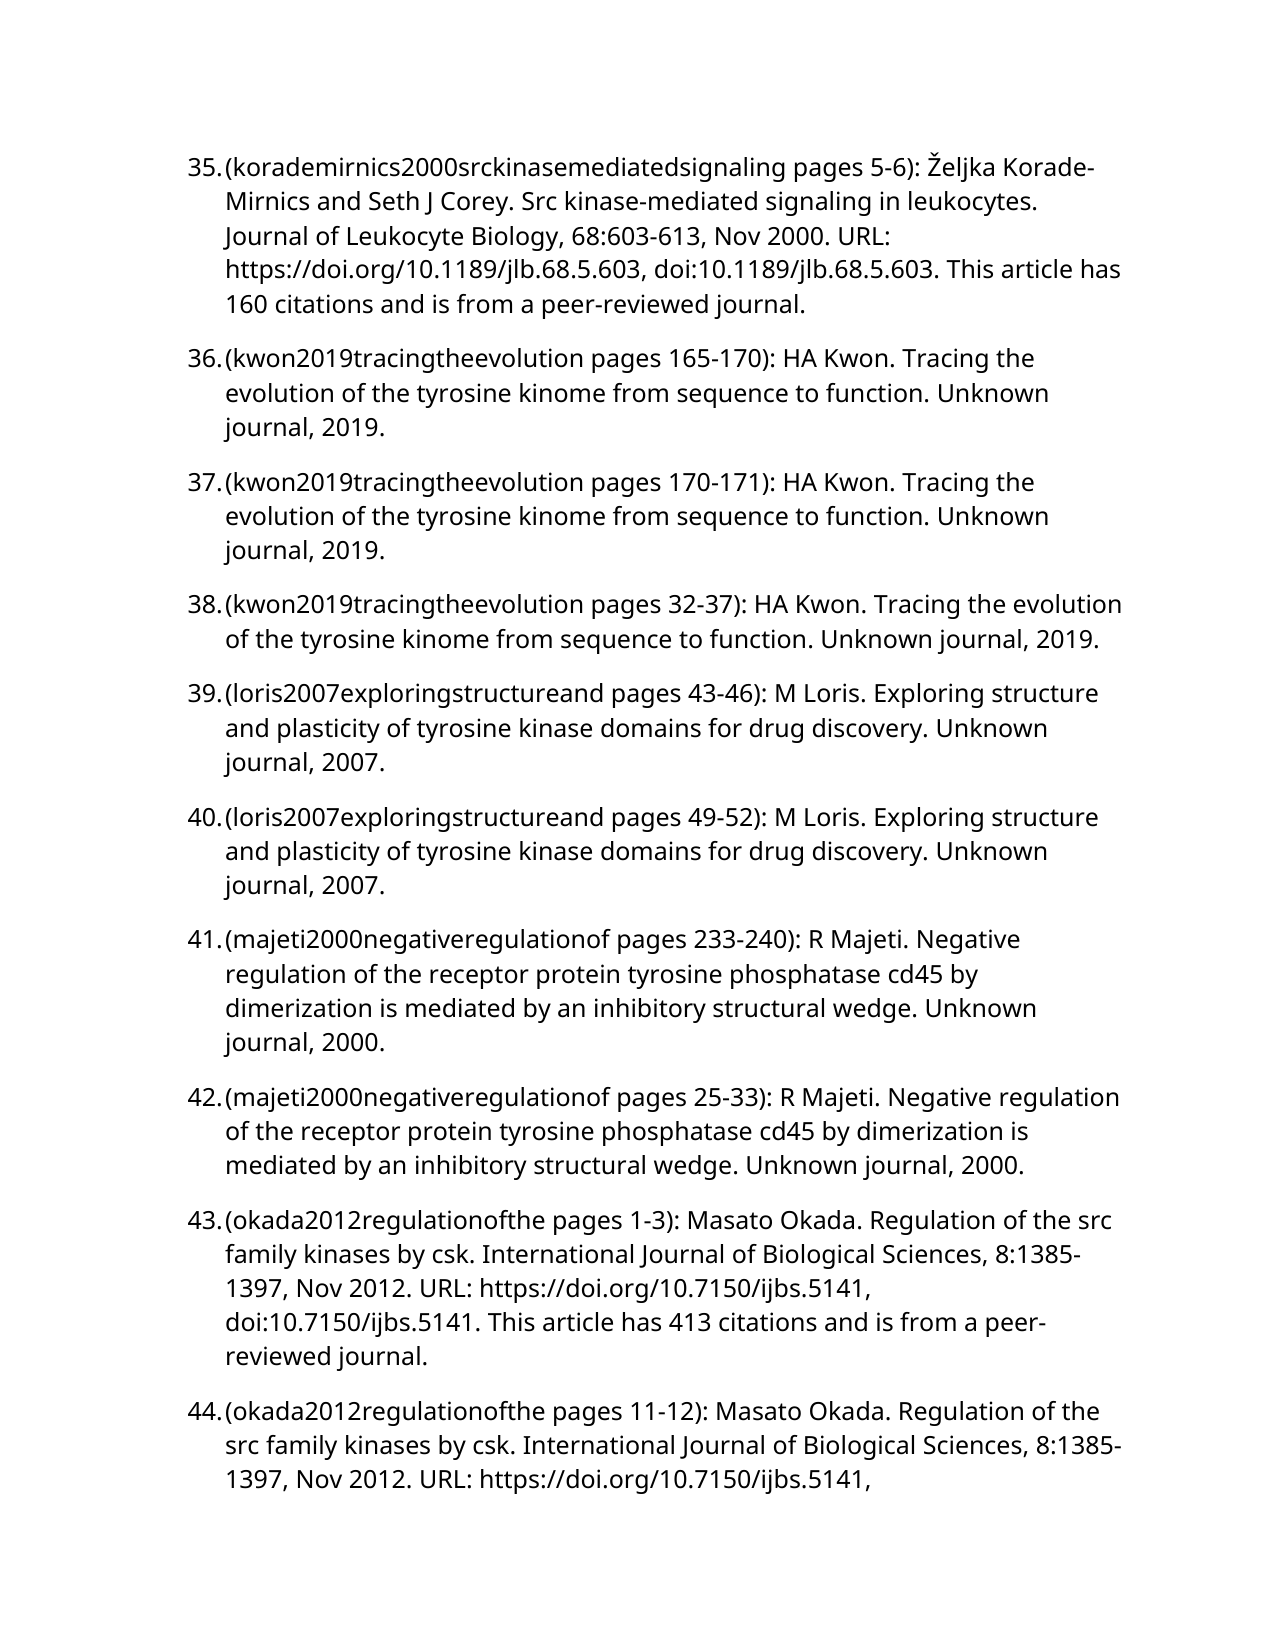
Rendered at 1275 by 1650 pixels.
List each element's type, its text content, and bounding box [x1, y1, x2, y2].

list (majeti2000negativeregulationof pages 25-33): R Majeti. Negative regulation of the receptor protein tyrosine phosphatase cd45 by dimerization is mediated by an inhibitory structural wedge. Unknown journal, 2000. [187, 1079, 1125, 1181]
list (loris2007exploringstructureand pages 43-46): M Loris. Exploring structure and plasticity of tyrosine kinase domains for drug discovery. Unknown journal, 2007. [187, 676, 1125, 778]
list (majeti2000negativeregulationof pages 233-240): R Majeti. Negative regulation of the receptor protein tyrosine phosphatase cd45 by dimerization is mediated by an inhibitory structural wedge. Unknown journal, 2000. [187, 922, 1125, 1058]
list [187, 1393, 1125, 1496]
list (okada2012regulationofthe pages 1-3): Masato Okada. Regulation of the src family kinases by csk. International Journal of Biological Sciences, 8:1385-1397, Nov 2012. URL: https://doi.org/10.7150/ijbs.5141, doi:10.7150/ijbs.5141. This article has 413 citations and is from a peer-reviewed journal. [187, 1202, 1125, 1373]
list (kwon2019tracingtheevolution pages 32-37): HA Kwon. Tracing the evolution of the tyrosine kinome from sequence to function. Unknown journal, 2019. [187, 587, 1125, 655]
list (loris2007exploringstructureand pages 49-52): M Loris. Exploring structure and plasticity of tyrosine kinase domains for drug discovery. Unknown journal, 2007. [187, 799, 1125, 901]
list (kwon2019tracingtheevolution pages 165-170): HA Kwon. Tracing the evolution of the tyrosine kinome from sequence to function. Unknown journal, 2019. [187, 341, 1125, 443]
list (korademirnics2000srckinasemediatedsignaling pages 5-6): Željka Korade-Mirnics and Seth J Corey. Src kinase-mediated signaling in leukocytes. Journal of Leukocyte Biology, 68:603-613, Nov 2000. URL: https://doi.org/10.1189/jlb.68.5.603, doi:10.1189/jlb.68.5.603. This article has 160 citations and is from a peer-reviewed journal. [187, 150, 1125, 320]
list (kwon2019tracingtheevolution pages 170-171): HA Kwon. Tracing the evolution of the tyrosine kinome from sequence to function. Unknown journal, 2019. [187, 464, 1125, 566]
